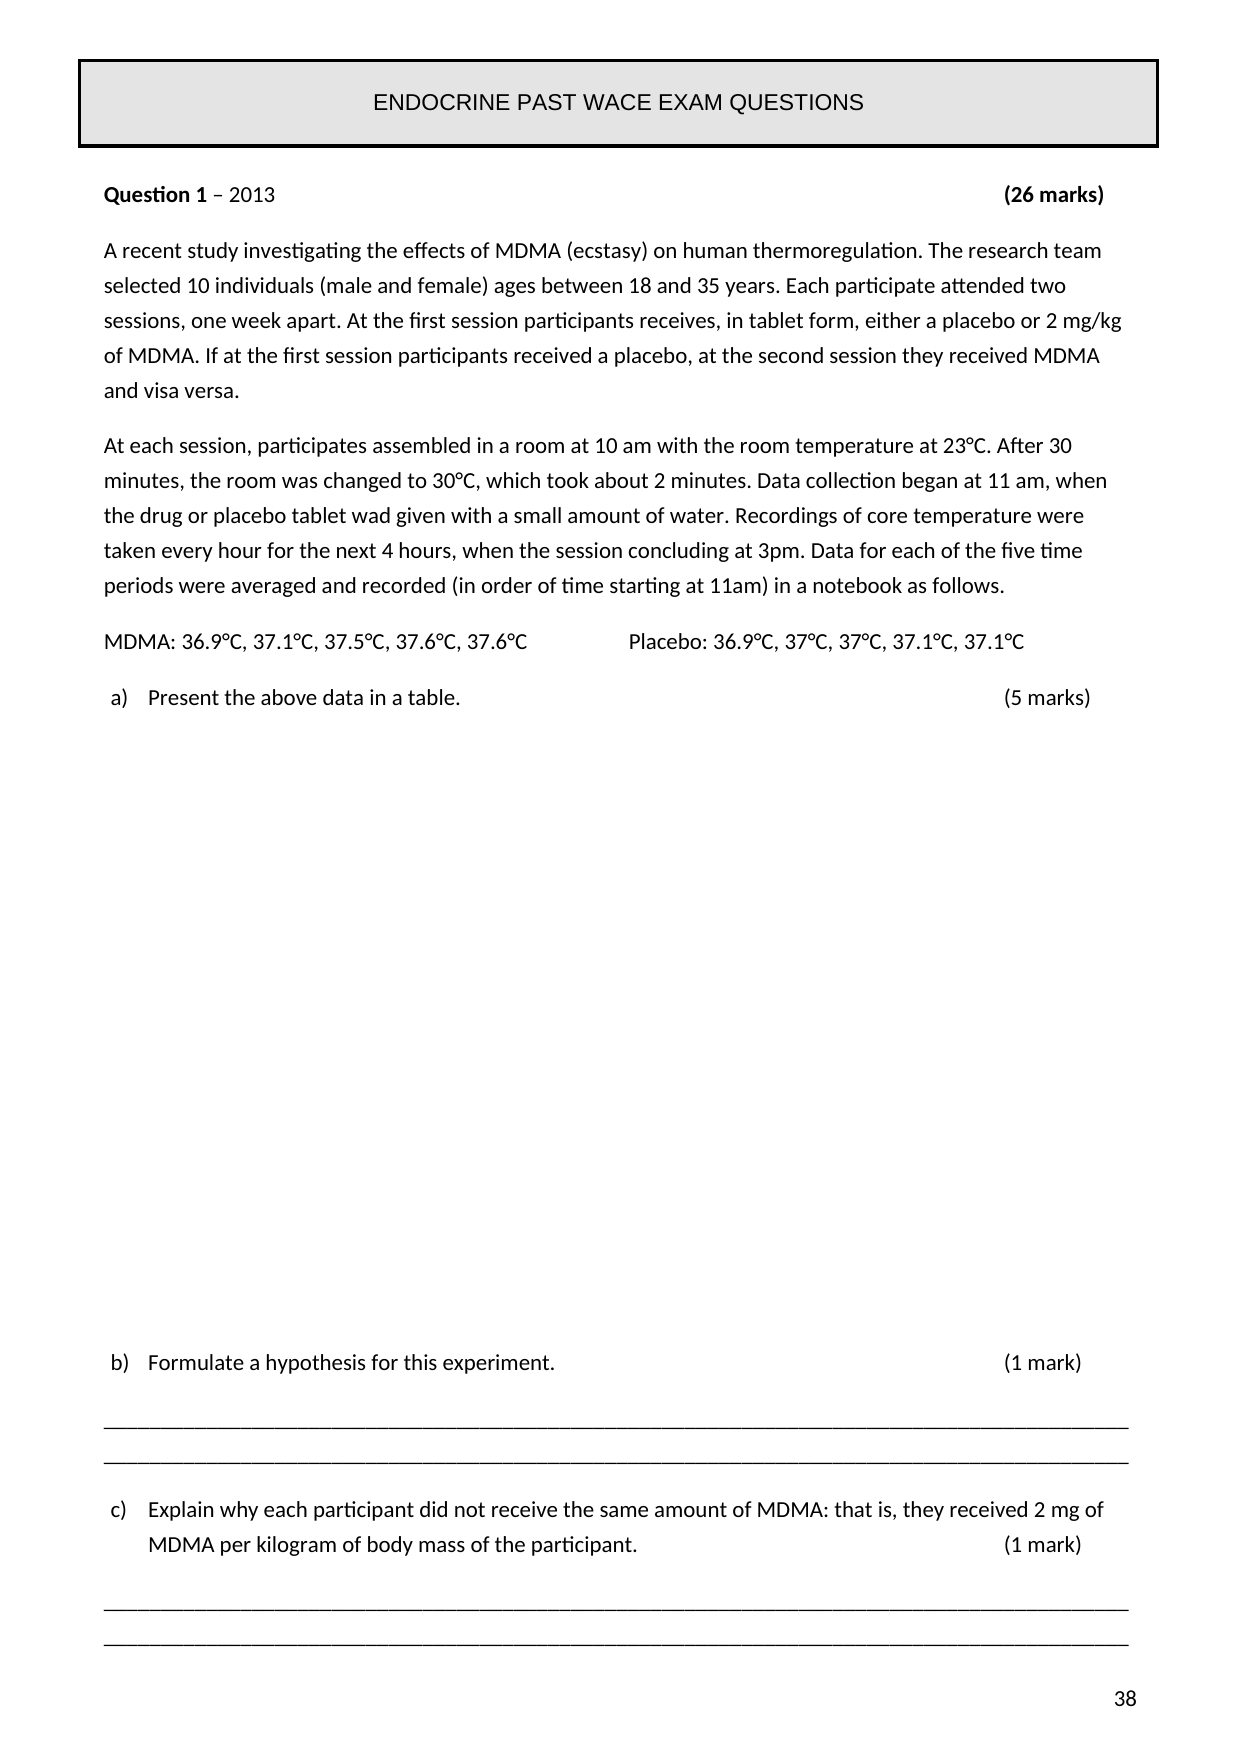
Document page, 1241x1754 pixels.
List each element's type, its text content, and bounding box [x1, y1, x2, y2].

list Explain why each participant did not receive the same amount of MDMA: that is, they received 2 mg of MDMA per kilogram of body mass of the participant. (1 mark) [110, 1495, 1137, 1558]
list Formulate a hypothesis for this experiment. (1 mark) [110, 1348, 1137, 1376]
list Present the above data in a table. (5 marks) [110, 683, 1137, 711]
text At each session, participates assembled in a room at 10 am with the room temperature at 23°C. After 30 minutes, the room was changed to 30°C, which took about 2 minutes. Data collection began at 11 am, when the drug or placebo tablet wad given with a small amount of water. Recordings of core temperature were taken every hour for the next 4 hours, when the session concluding at 3pm. Data for each of the five time periods were averaged and recorded (in order of time starting at 11am) in a notebook as follows. [103, 432, 1137, 600]
text Question 1 – 2013 (26 marks) [103, 180, 1137, 208]
text A recent study investigating the effects of MDMA (ecstasy) on human thermoregulation. The research team selected 10 individuals (male and female) ages between 18 and 35 years. Each participate attended two sessions, one week apart. At the first session participants receives, in tablet form, either a placebo or 2 mg/kg of MDMA. If at the first session participants received a placebo, at the second session they received MDMA and visa versa. [103, 236, 1137, 404]
text MDMA: 36.9°C, 37.1°C, 37.5°C, 37.6°C, 37.6°C Placebo: 36.9°C, 37°C, 37°C, 37.1°C, 37.1°C [103, 627, 1137, 656]
